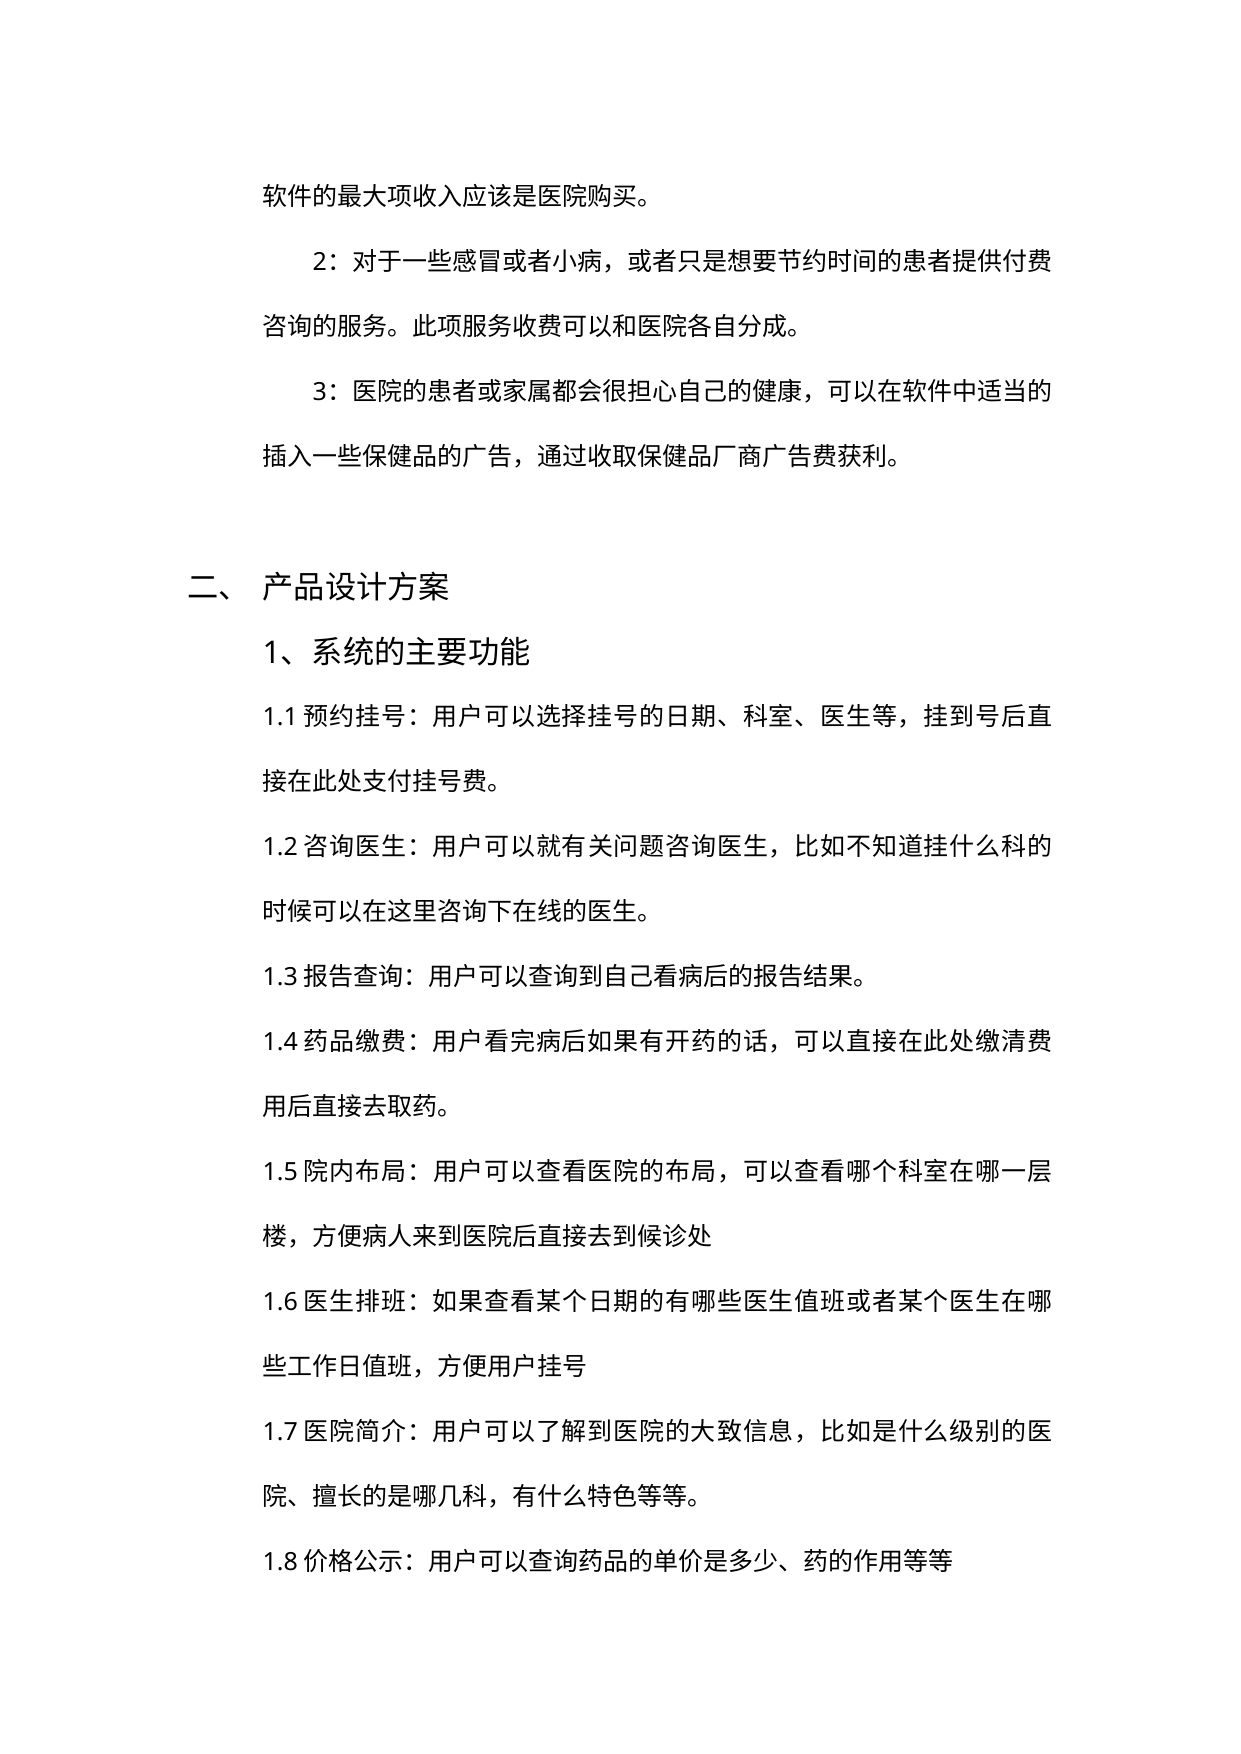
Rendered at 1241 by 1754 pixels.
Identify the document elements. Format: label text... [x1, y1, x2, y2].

list 3：医院的患者或家属都会很担心自己的健康，可以在软件中适当的插入一些保健品的广告，通过收取保健品厂商广告费获利。 [262, 357, 1053, 487]
list 1.5院内布局：用户可以查看医院的布局，可以查看哪个科室在哪一层楼，方便病人来到医院后直接去到候诊处 [262, 1137, 1053, 1267]
list 2：对于一些感冒或者小病，或者只是想要节约时间的患者提供付费咨询的服务。此项服务收费可以和医院各自分成。 [262, 227, 1053, 357]
list 1、系统的主要功能 [262, 617, 1053, 682]
list 1.6医生排班：如果查看某个日期的有哪些医生值班或者某个医生在哪些工作日值班，方便用户挂号 [262, 1267, 1053, 1397]
list 1.7医院简介：用户可以了解到医院的大致信息，比如是什么级别的医院、擅长的是哪几科，有什么特色等等。 [262, 1397, 1053, 1527]
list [262, 162, 1053, 227]
list 1.1预约挂号：用户可以选择挂号的日期、科室、医生等，挂到号后直接在此处支付挂号费。 [262, 682, 1053, 812]
list 1.3报告查询：用户可以查询到自己看病后的报告结果。 [262, 942, 1053, 1007]
list 1.8价格公示：用户可以查询药品的单价是多少、药的作用等等 [262, 1527, 1053, 1592]
list 产品设计方案 [187, 552, 1053, 617]
list 1.2咨询医生：用户可以就有关问题咨询医生，比如不知道挂什么科的时候可以在这里咨询下在线的医生。 [262, 812, 1053, 942]
list 1.4药品缴费：用户看完病后如果有开药的话，可以直接在此处缴清费用后直接去取药。 [262, 1007, 1053, 1137]
